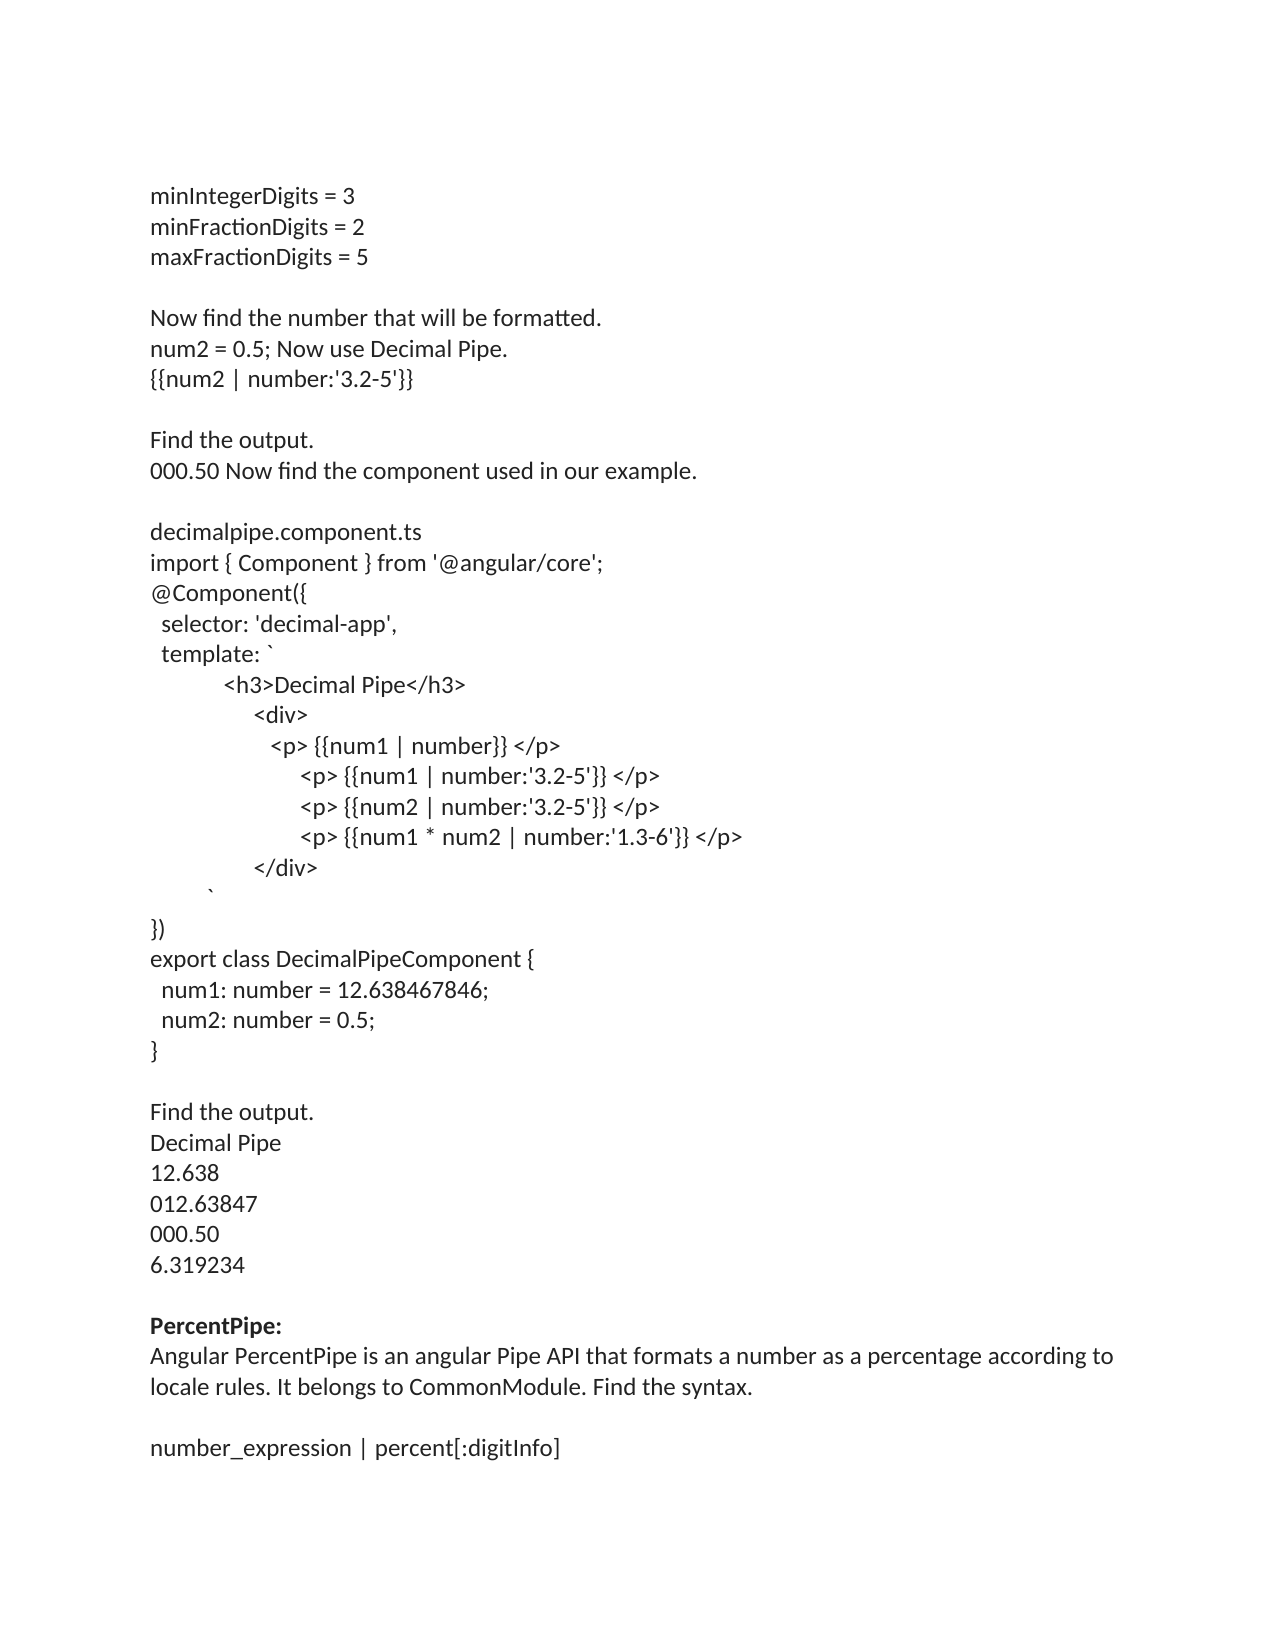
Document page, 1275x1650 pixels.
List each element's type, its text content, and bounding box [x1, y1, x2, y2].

text 12.638 [150, 1157, 1125, 1188]
text export class DecimalPipeComponent { [150, 943, 1125, 974]
text <p> {{num1 | number:'3.2-5'}} </p> [150, 760, 1125, 791]
text Decimal Pipe [150, 1127, 1125, 1157]
text template: ` [150, 638, 1125, 669]
text PercentPipe: [150, 1310, 1125, 1340]
text Angular PercentPipe is an angular Pipe API that formats a number as a percentage according to locale rules. It belongs to CommonModule. Find the syntax. [150, 1340, 1125, 1401]
text number_expression | percent[:digitInfo] [150, 1432, 1125, 1462]
text num2: number = 0.5; [150, 1004, 1125, 1035]
text } [150, 1035, 1125, 1066]
text import { Component } from '@angular/core'; [150, 547, 1125, 577]
text minFractionDigits = 2 [150, 211, 1125, 242]
text @Component({ [150, 577, 1125, 608]
text ` [150, 882, 1125, 913]
text 012.63847 [150, 1188, 1125, 1218]
text Find the output. [150, 425, 1125, 455]
text Now find the number that will be formatted. [150, 303, 1125, 333]
text num1: number = 12.638467846; [150, 974, 1125, 1004]
text {{num2 | number:'3.2-5'}} [150, 364, 1125, 394]
text <h3>Decimal Pipe</h3> [150, 669, 1125, 699]
text 000.50 [150, 1218, 1125, 1249]
text minIntegerDigits = 3 [150, 181, 1125, 211]
text 000.50 Now find the component used in our example. [150, 455, 1125, 486]
text <div> [150, 699, 1125, 730]
text maxFractionDigits = 5 [150, 242, 1125, 272]
text decimalpipe.component.ts [150, 516, 1125, 547]
text <p> {{num2 | number:'3.2-5'}} </p> [150, 791, 1125, 821]
text Find the output. [150, 1096, 1125, 1127]
text </div> [150, 852, 1125, 882]
text <p> {{num1 * num2 | number:'1.3-6'}} </p> [150, 821, 1125, 852]
text selector: 'decimal-app', [150, 608, 1125, 638]
text num2 = 0.5; Now use Decimal Pipe. [150, 333, 1125, 364]
text }) [150, 913, 1125, 943]
text 6.319234 [150, 1249, 1125, 1279]
text <p> {{num1 | number}} </p> [150, 730, 1125, 760]
